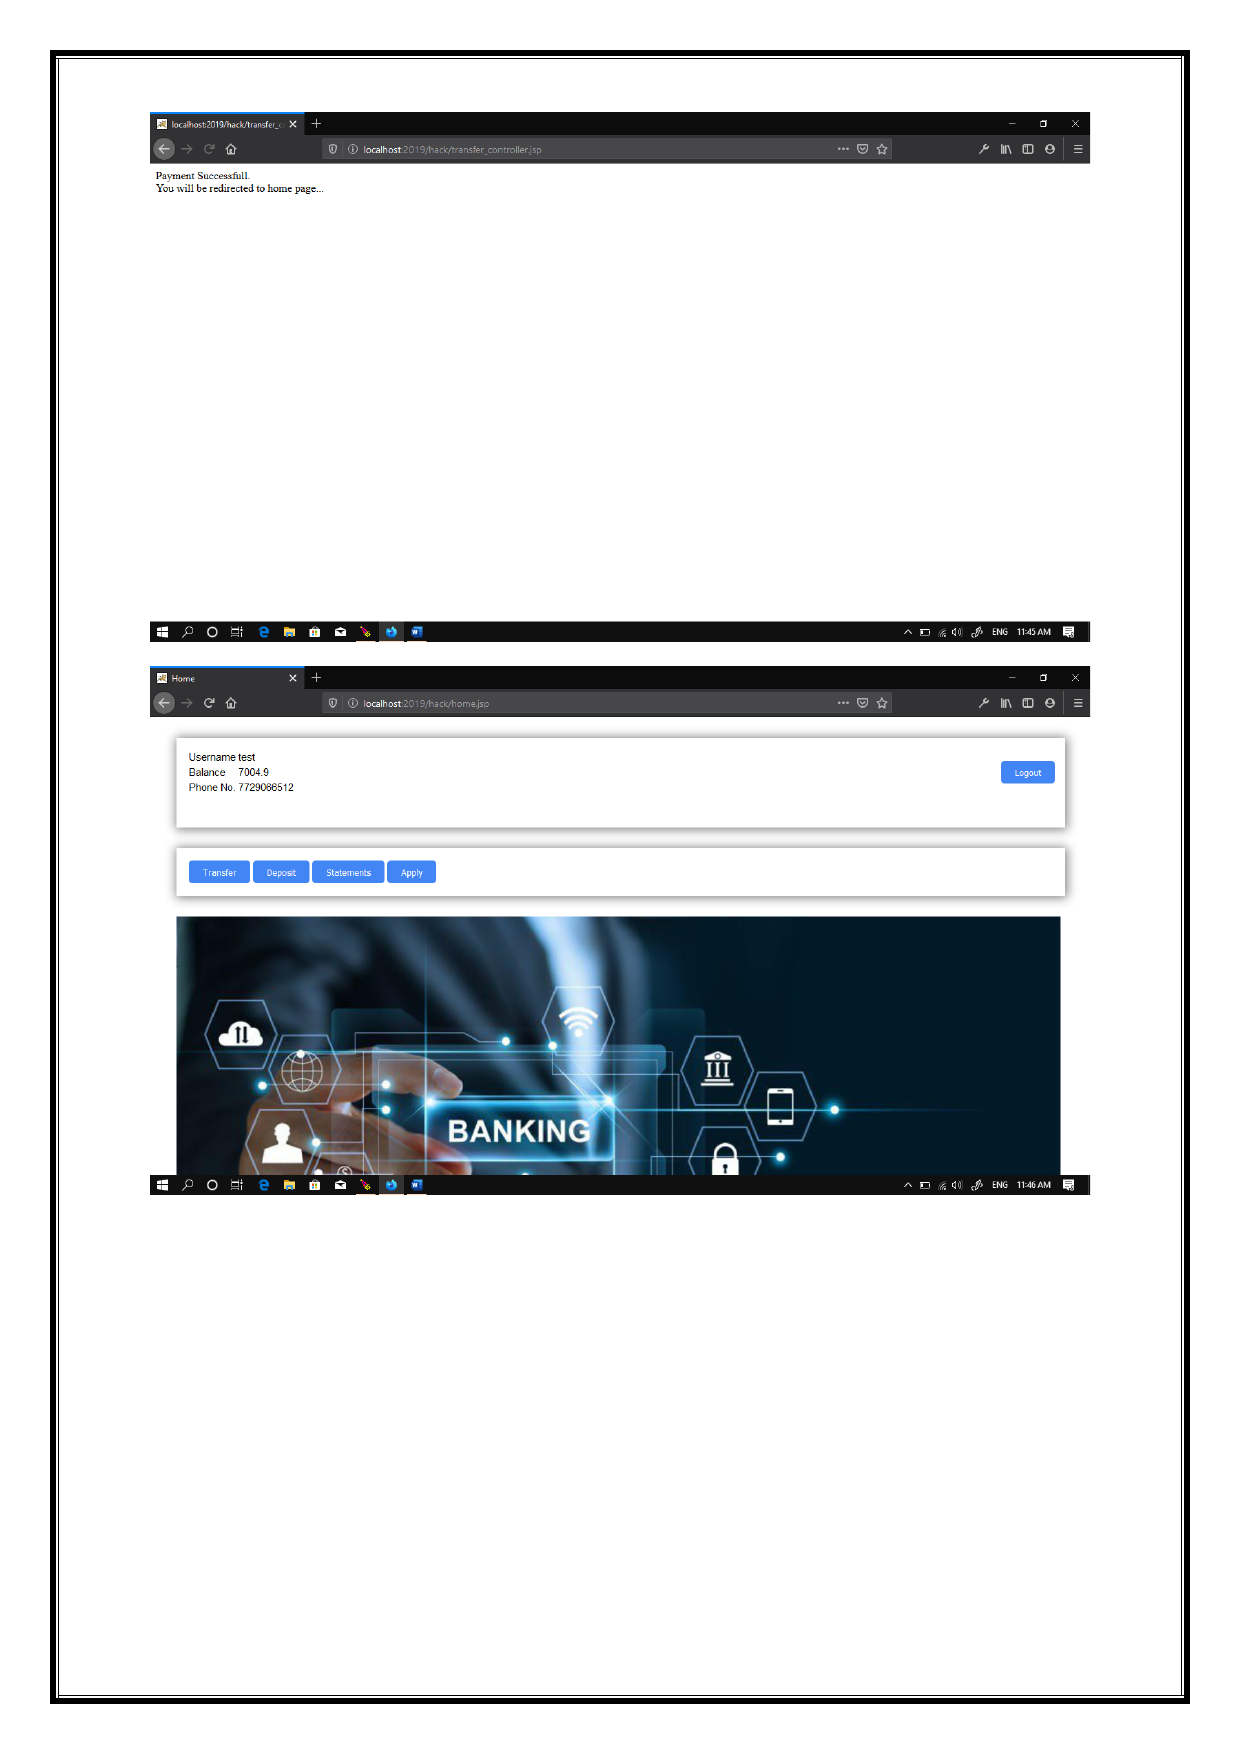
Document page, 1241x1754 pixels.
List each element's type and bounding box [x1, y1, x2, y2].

picture [150, 112, 1091, 642]
picture [150, 666, 1091, 1195]
